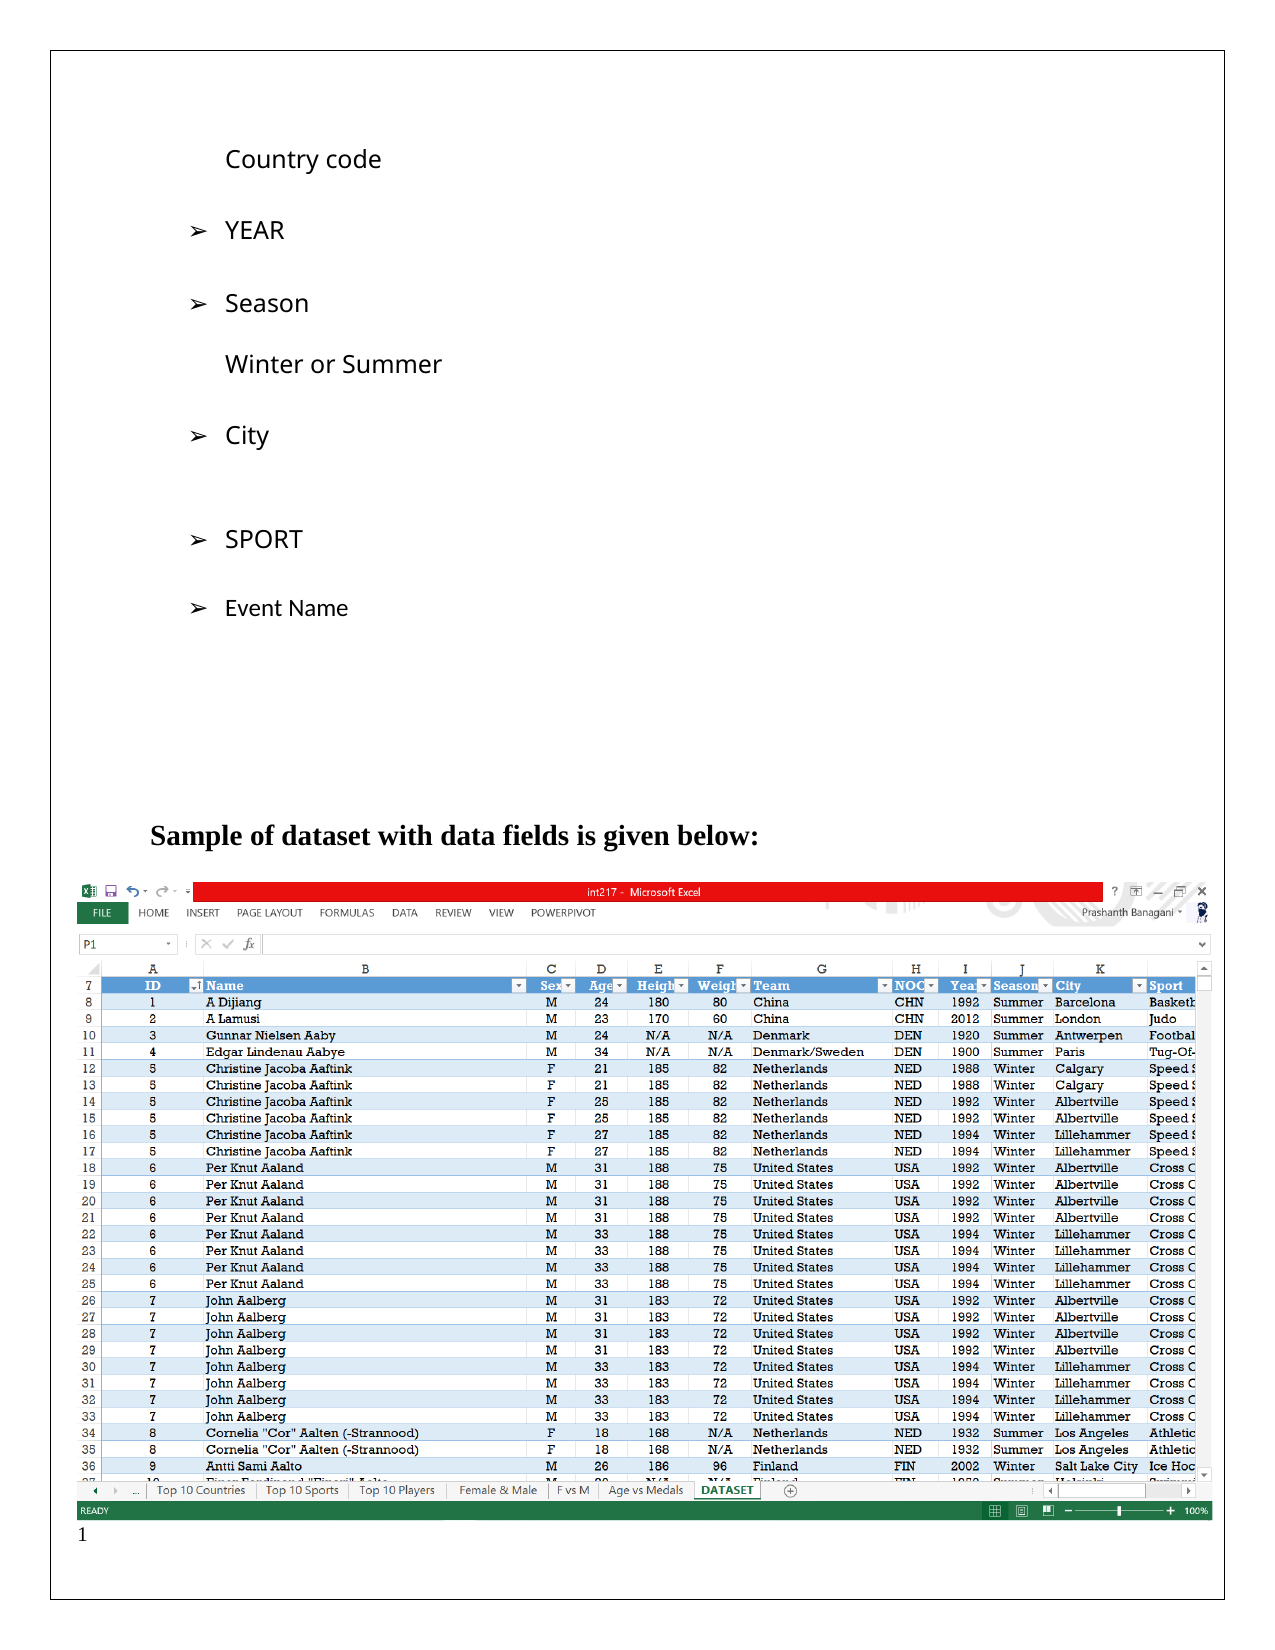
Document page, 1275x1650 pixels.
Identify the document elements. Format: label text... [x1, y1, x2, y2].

list Event Name [187, 592, 1213, 623]
text Country code [225, 142, 1213, 176]
list YEAR [187, 212, 1213, 247]
list Season [187, 286, 1213, 346]
text Sample of dataset with data fields is given below: [150, 818, 1213, 851]
list SPORT [187, 522, 1213, 556]
list City [187, 417, 1213, 451]
text Winter or Summer [225, 346, 1213, 381]
picture [77, 882, 1213, 1521]
